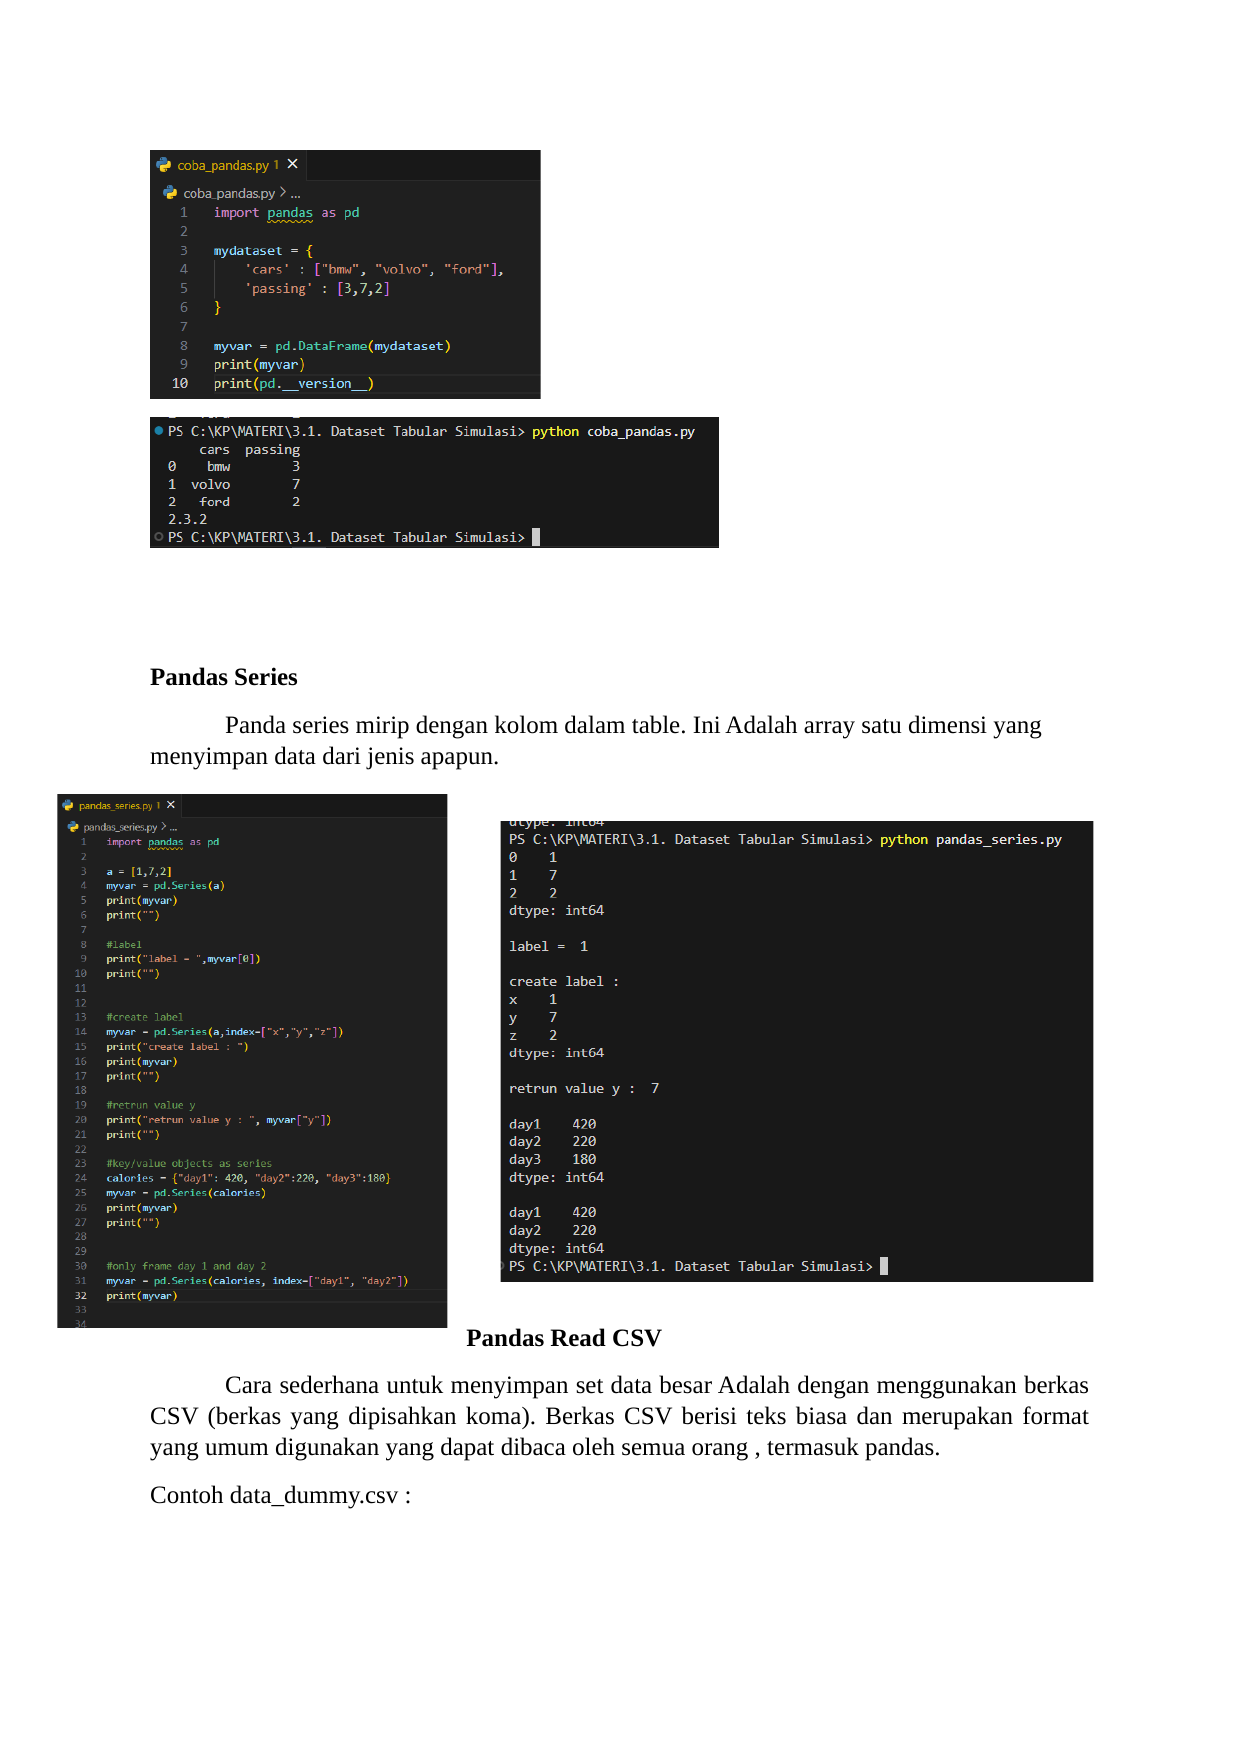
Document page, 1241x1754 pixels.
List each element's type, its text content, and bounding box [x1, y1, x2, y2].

picture [499, 821, 1094, 1281]
text Pandas Series [150, 662, 1090, 691]
text Contoh data_dummy.csv : [150, 1480, 1090, 1509]
picture [56, 794, 448, 1326]
picture [150, 417, 719, 548]
picture [150, 150, 541, 399]
text Panda series mirip dengan kolom dalam table. Ini Adalah array satu dimensi yang menyimpan data dari jenis apapun. [150, 710, 1090, 770]
text Pandas Read CSV [150, 1123, 1090, 1351]
text Cara sederhana untuk menyimpan set data besar Adalah dengan menggunakan berkas CSV (berkas yang dipisahkan koma). Berkas CSV berisi teks biasa dan merupakan format yang umum digunakan yang dapat dibaca oleh semua orang , termasuk pandas. [150, 1370, 1090, 1461]
